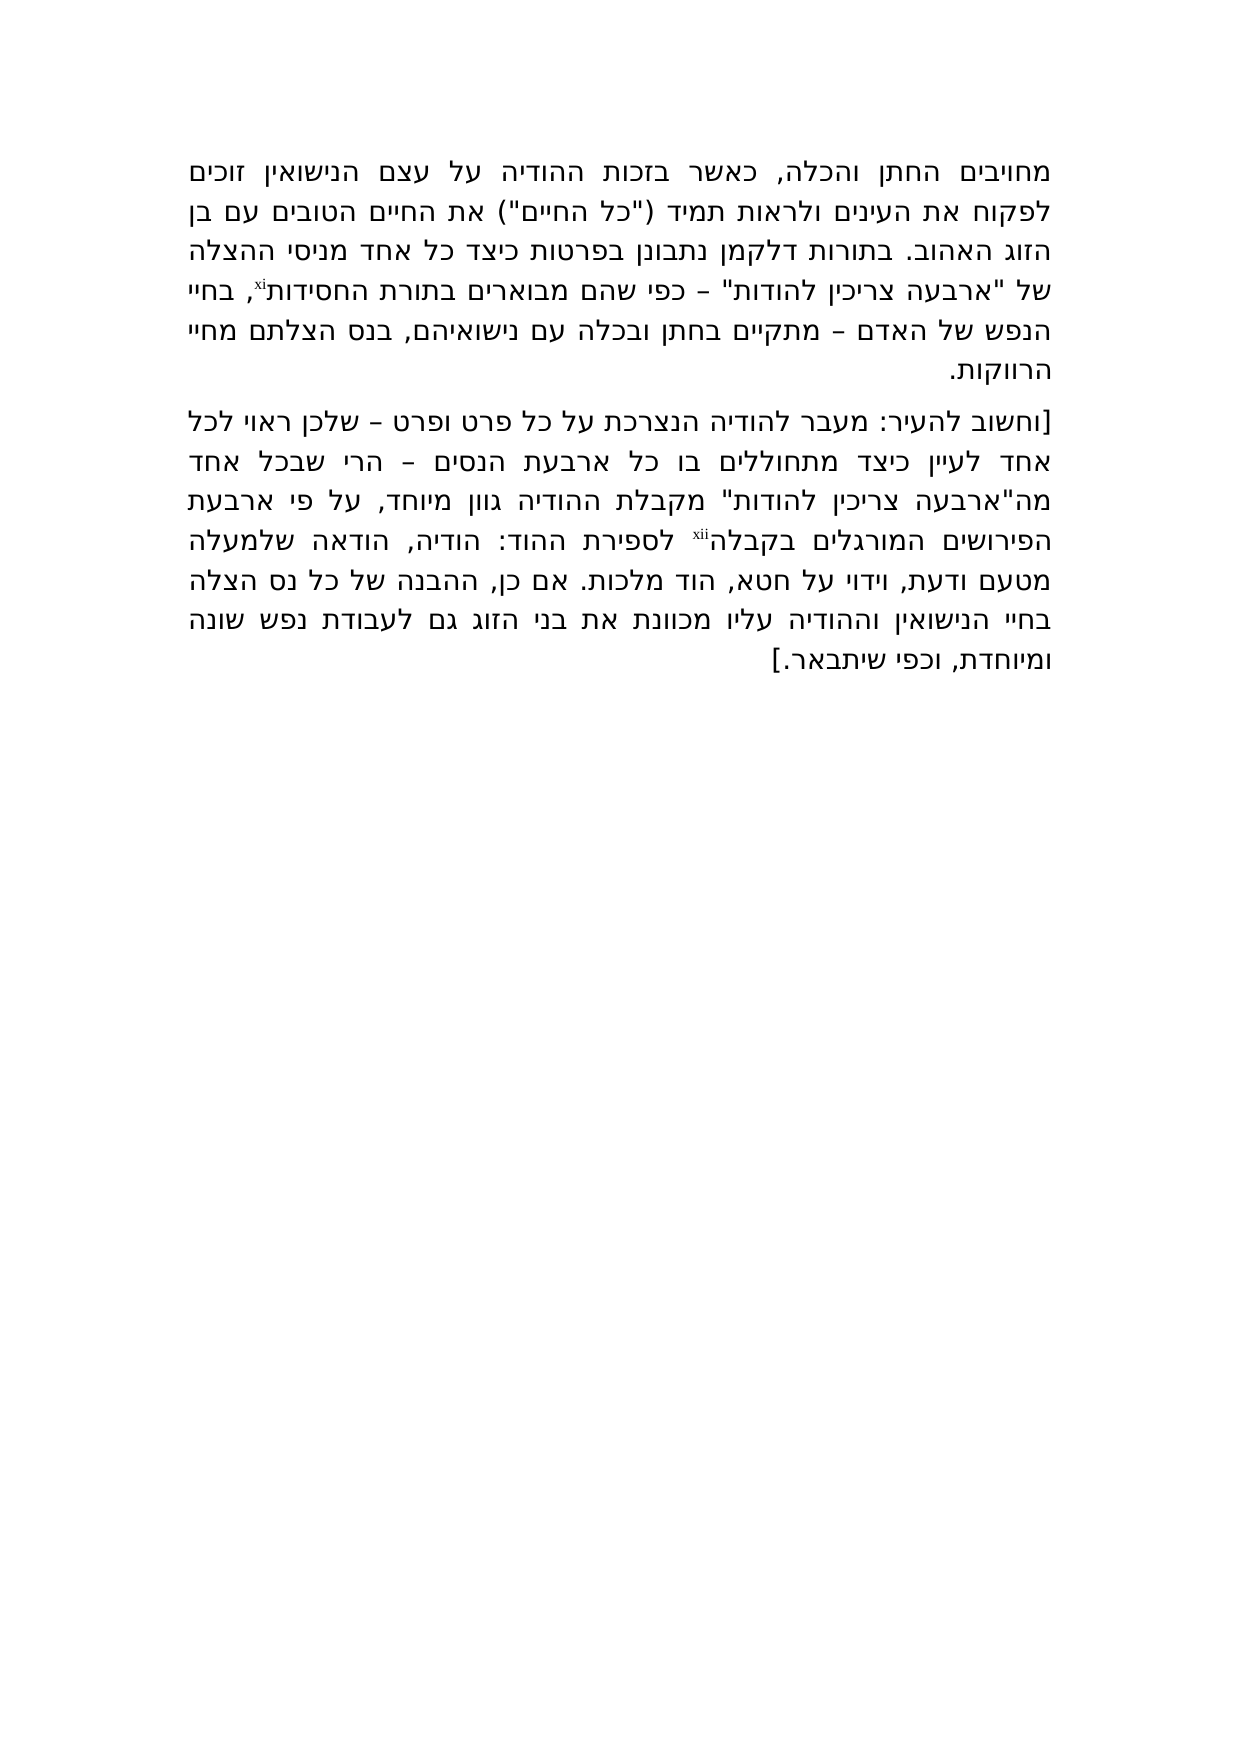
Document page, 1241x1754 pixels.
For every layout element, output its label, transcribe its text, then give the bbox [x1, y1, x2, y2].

text [וחשוב להעיר: מעבר להודיה הנצרכת על כל פרט ופרט – שלכן ראוי לכל אחד לעיין כיצד מתחוללים בו כל ארבעת הנסים – הרי שבכל אחד מה"ארבעה צריכין להודות" מקבלת ההודיה גוון מיוחד, על פי ארבעת הפירושים המורגלים בקבלה לספירת ההוד: הודיה, הודאה שלמעלה מטעם ודעת, וידוי על חטא, הוד מלכות. אם כן, ההבנה של כל נס הצלה בחיי הנישואין וההודיה עליו מכוונת את בני הזוג גם לעבודת נפש שונה ומיוחדת, וכפי שיתבאר.] [187, 400, 1053, 677]
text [187, 150, 1053, 387]
